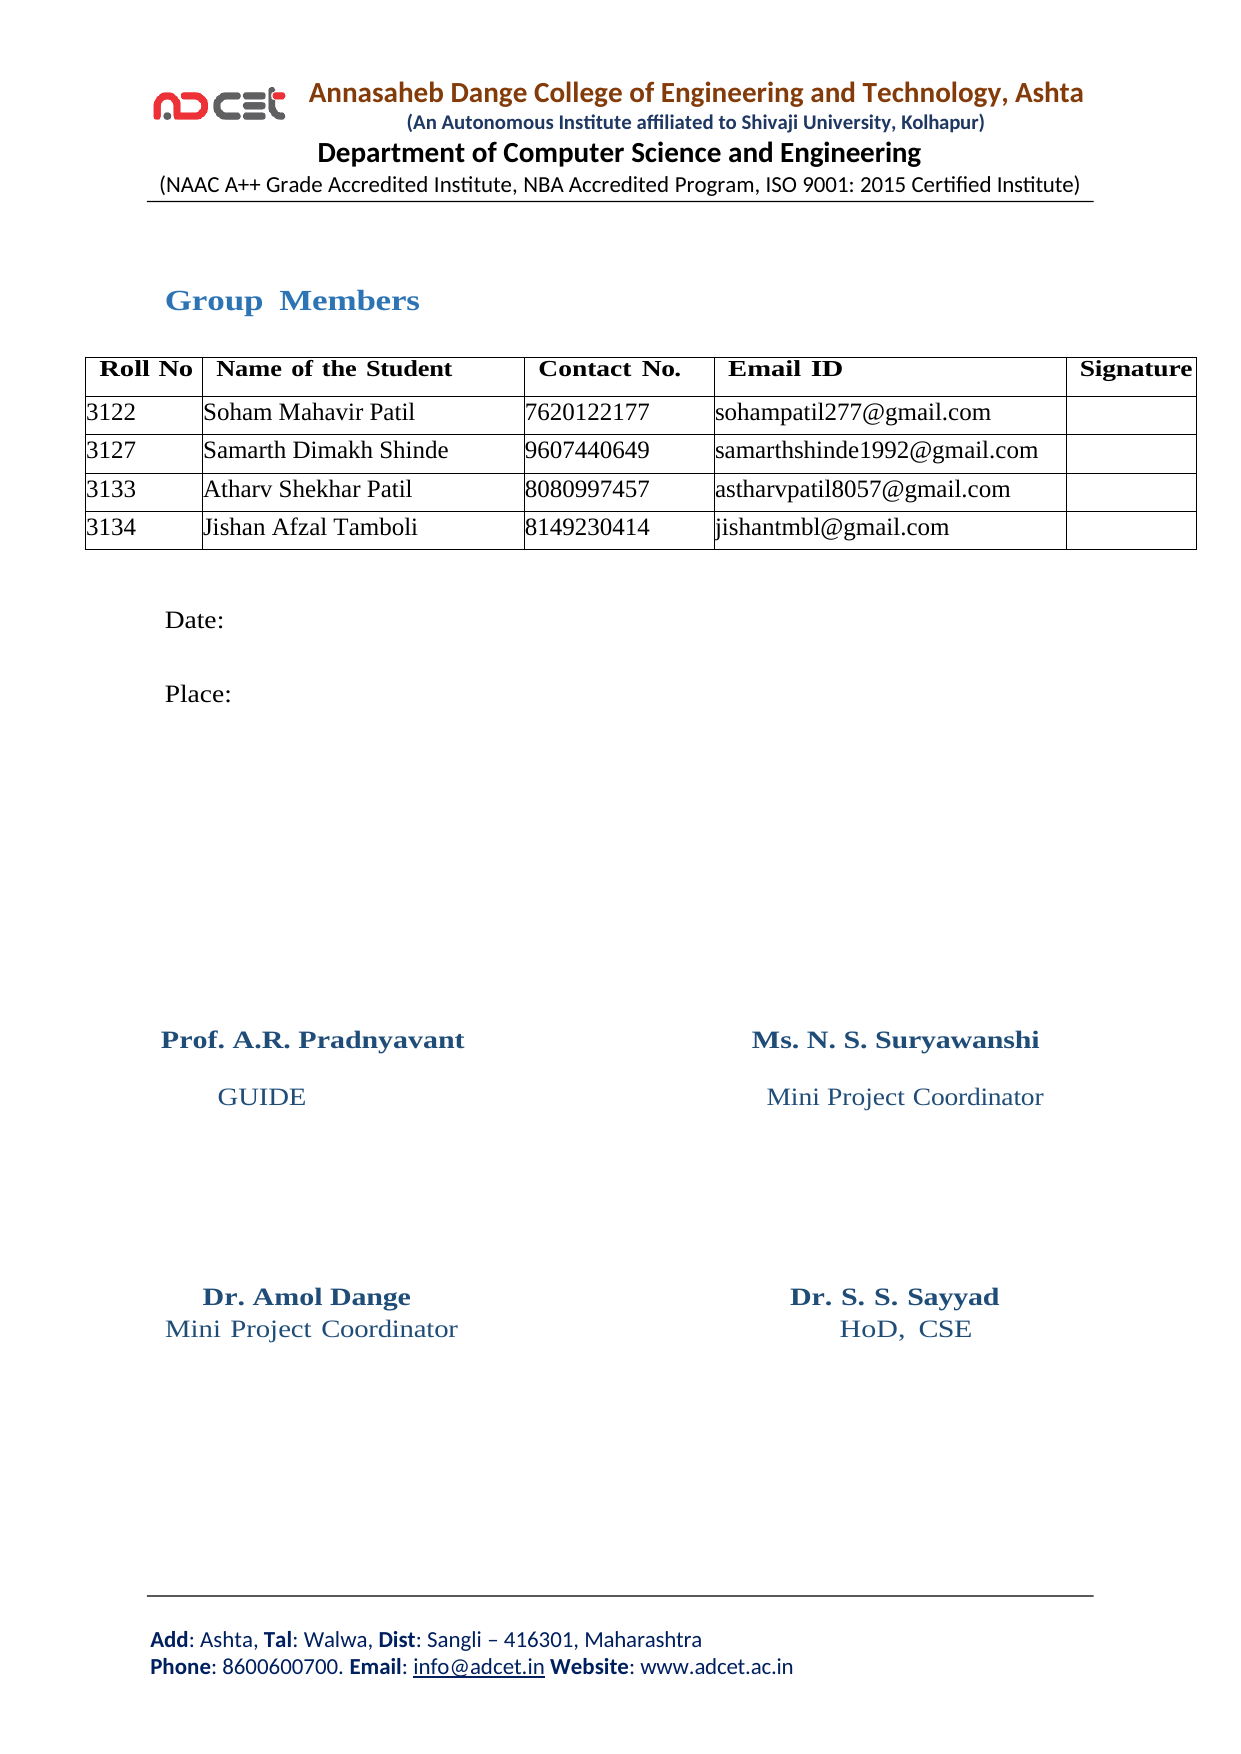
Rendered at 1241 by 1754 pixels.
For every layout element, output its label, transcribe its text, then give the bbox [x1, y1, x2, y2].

table_cell 9607440649 [525, 435, 714, 473]
table_header Contact No. [525, 358, 714, 396]
table_cell samarthshinde1992@gmail.com [715, 435, 1066, 473]
table_cell Atharv Shekhar Patil [203, 474, 524, 511]
text GUIDE Mini Project Coordinator [148, 1082, 1054, 1111]
table_cell jishantmbl@gmail.com [715, 512, 1066, 549]
table_header Signature [1067, 358, 1196, 396]
table_cell 3133 [86, 474, 202, 511]
text Mini Project Coordinator HoD, CSE [165, 1314, 1093, 1343]
table_cell 3127 [86, 435, 202, 473]
table_cell 8080997457 [525, 474, 714, 511]
table_cell [1067, 474, 1196, 511]
picture [150, 73, 287, 133]
table_cell [1067, 435, 1196, 473]
text Date: [164, 605, 416, 634]
text Prof. A.R. Pradnyavant Ms. N. S. Suryawanshi [148, 1026, 1053, 1054]
table_cell [1067, 397, 1196, 434]
table_header Name of the Student [203, 358, 524, 396]
table_cell 3134 [86, 512, 202, 549]
table_cell astharvpatil8057@gmail.com [715, 474, 1066, 511]
table_cell 7620122177 [525, 397, 714, 434]
table_cell 8149230414 [525, 512, 714, 549]
table_cell Jishan Afzal Tamboli [203, 512, 524, 549]
table_cell sohampatil277@gmail.com [715, 397, 1066, 434]
table_cell Samarth Dimakh Shinde [203, 435, 524, 473]
table_cell Soham Mahavir Patil [203, 397, 524, 434]
subtitle Group Members [164, 283, 1093, 316]
subtitle Dr. Amol Dange Dr. S. S. Sayyad [202, 1282, 1093, 1311]
text Place: [164, 679, 416, 708]
table_header Roll No [86, 358, 202, 396]
table_cell 3122 [86, 397, 202, 434]
table_header Email ID [715, 358, 1066, 396]
table_cell [1067, 512, 1196, 549]
